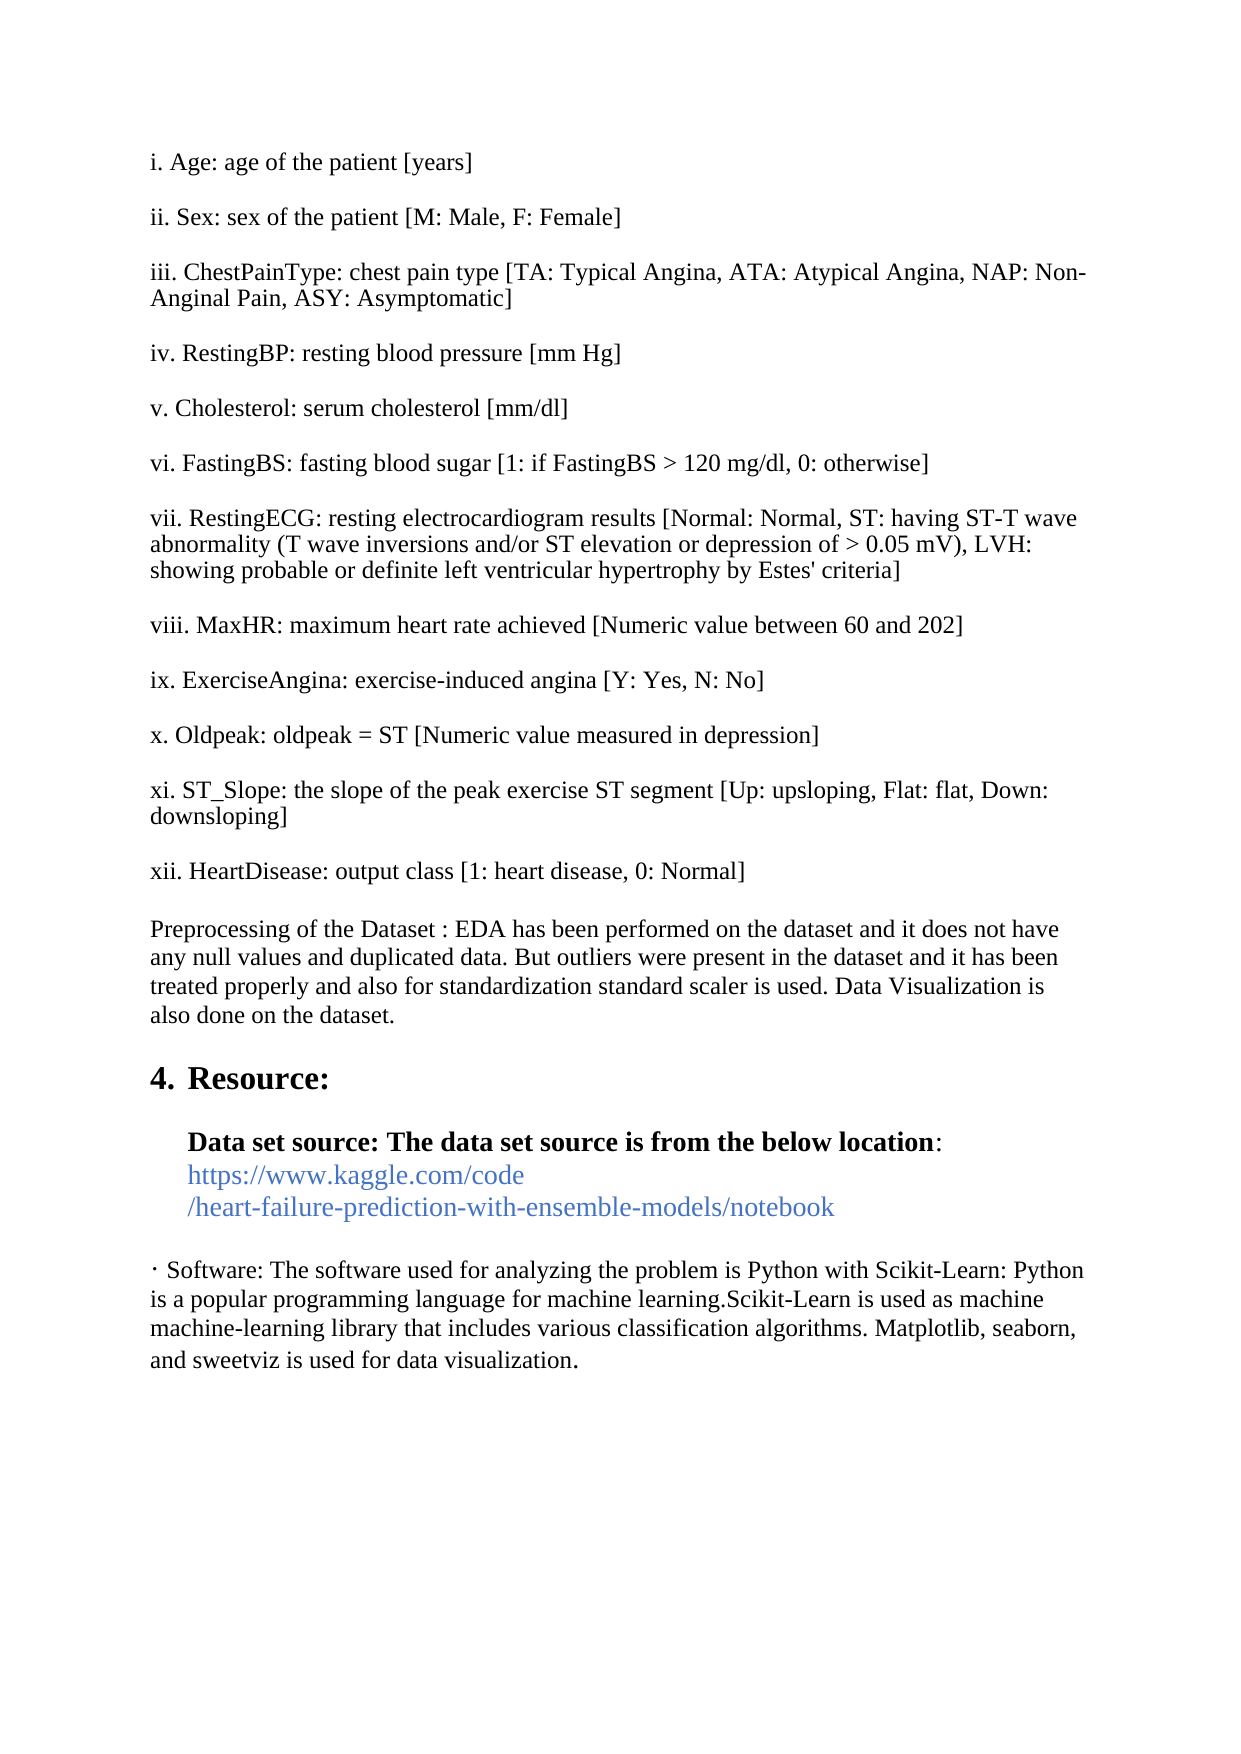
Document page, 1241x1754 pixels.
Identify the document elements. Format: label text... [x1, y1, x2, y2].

text i. Age: age of the patient [years] [150, 150, 1090, 176]
text iii. ChestPainType: chest pain type [TA: Typical Angina, ATA: Atypical Angina, NAP: Non-Anginal Pain, ASY: Asymptomatic] [150, 260, 1090, 312]
text vii. RestingECG: resting electrocardiogram results [Normal: Normal, ST: having ST-T wave abnormality (T wave inversions and/or ST elevation or depression of > 0.05 mV), LVH: showing probable or definite left ventricular hypertrophy by Estes' criteria] [150, 506, 1090, 584]
text vi. FastingBS: fasting blood sugar [1: if FastingBS > 120 mg/dl, 0: otherwise] [150, 451, 1090, 477]
text ii. Sex: sex of the patient [M: Male, F: Female] [150, 205, 1090, 231]
text xii. HeartDisease: output class [1: heart disease, 0: Normal] [150, 859, 1090, 884]
text xi. ST_Slope: the slope of the peak exercise ST segment [Up: upsloping, Flat: flat, Down: downsloping] [150, 778, 1090, 829]
text v. Cholesterol: serum cholesterol [mm/dl] [150, 396, 1090, 422]
list Resource: [150, 1058, 1090, 1096]
text iv. RestingBP: resting blood pressure [mm Hg] [150, 341, 1090, 367]
text Data set source: The data set source is from the below location: https://www.kaggle.com/code /heart-failure-prediction-with-ensemble-models/notebook [187, 1125, 1090, 1223]
text viii. MaxHR: maximum heart rate achieved [Numeric value between 60 and 202] [150, 613, 1090, 639]
text Preprocessing of the Dataset : EDA has been performed on the dataset and it does not have any null values and duplicated data. But outliers were present in the dataset and it has been treated properly and also for standardization standard scaler is used. Data Visualization is also done on the dataset. [150, 914, 1090, 1029]
text x. Oldpeak: oldpeak = ST [Numeric value measured in depression] [150, 723, 1090, 749]
text ix. ExerciseAngina: exercise-induced angina [Y: Yes, N: No] [150, 668, 1090, 694]
text · Software: The software used for analyzing the problem is Python with Scikit-Learn: Python is a popular programming language for machine learning.Scikit-Learn is used as machine machine-learning library that includes various classification algorithms. Matplotlib, seaborn, and sweetviz is used for data visualization. [150, 1252, 1090, 1374]
